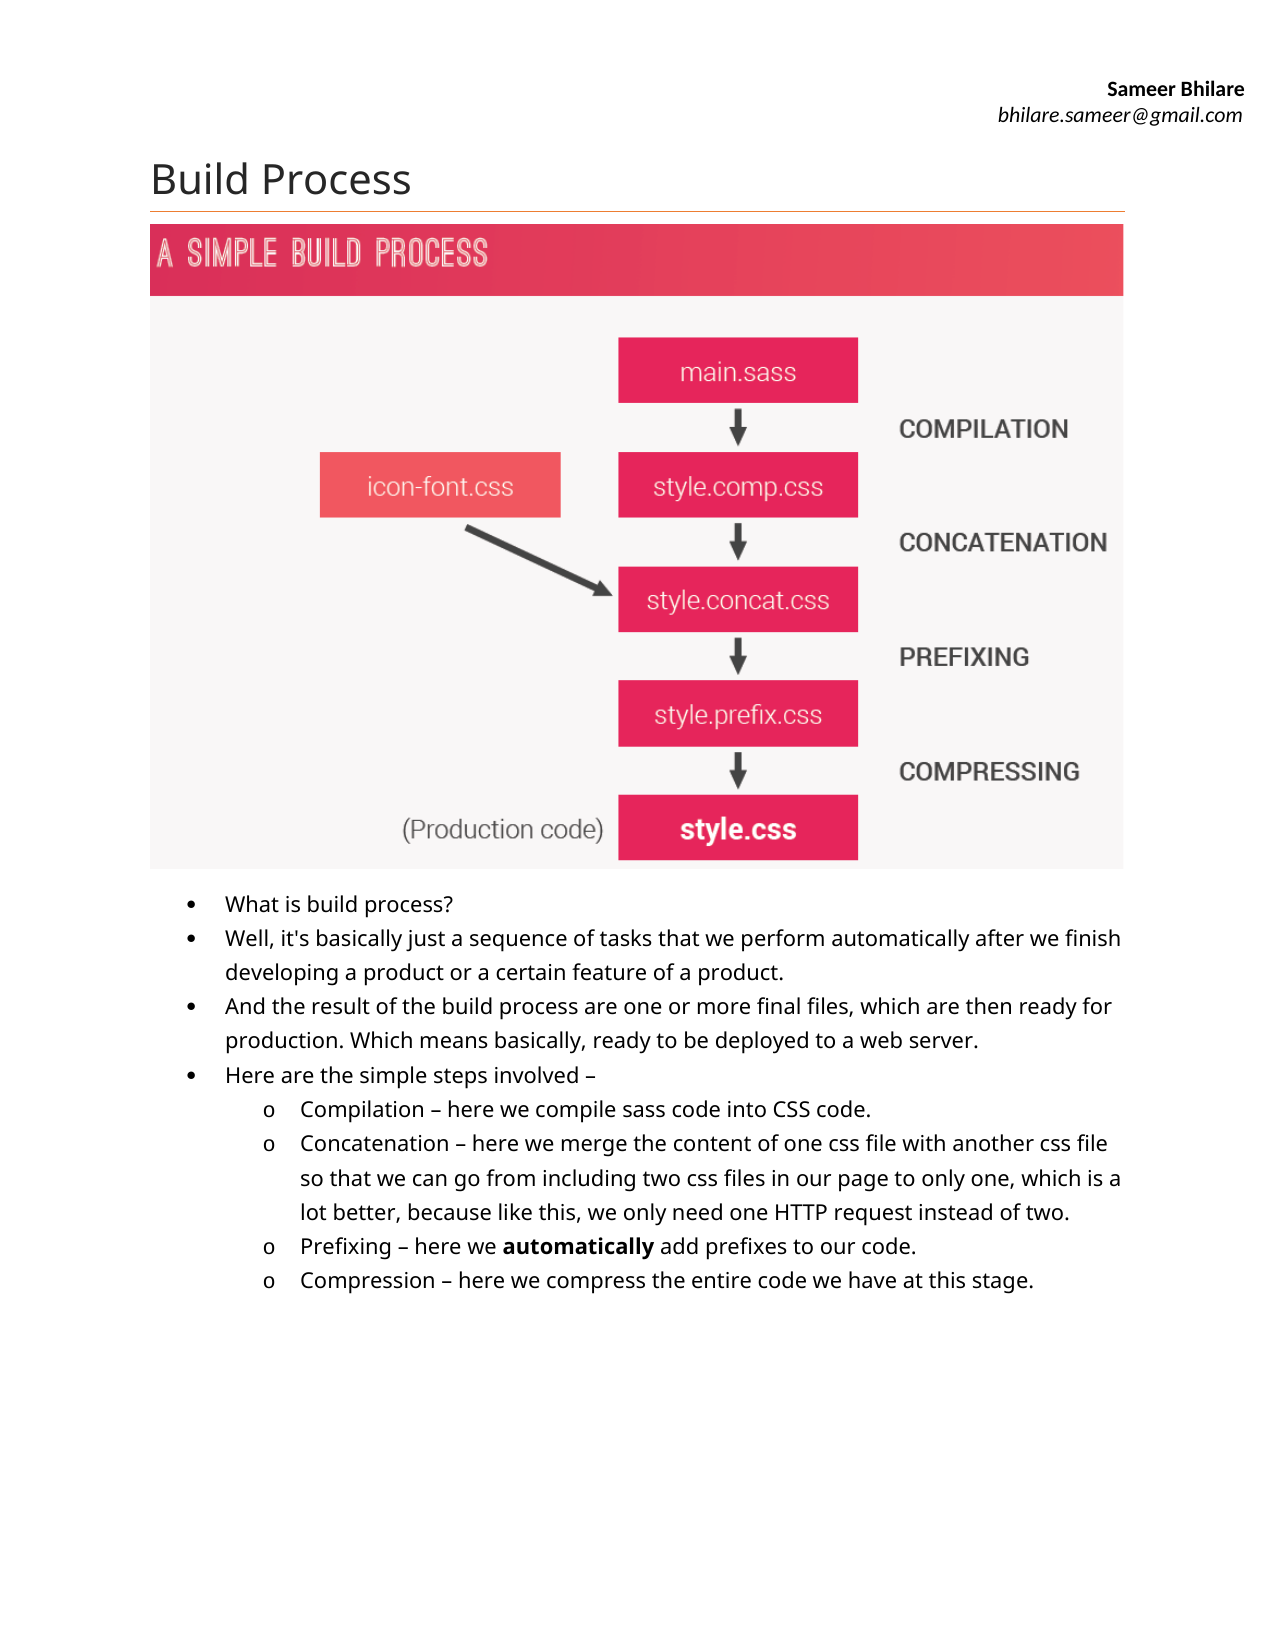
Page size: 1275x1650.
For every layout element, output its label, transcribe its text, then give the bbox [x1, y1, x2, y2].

list And the result of the build process are one or more final files, which are then ready for production. Which means basically, ready to be deployed to a web server. [187, 991, 1125, 1055]
list Here are the simple steps involved – [187, 1060, 1125, 1089]
list Well, it's basically just a sequence of tasks that we perform automatically after we finish developing a product or a certain feature of a product. [187, 923, 1125, 987]
list Compression – here we compress the entire code we have at this stage. [262, 1266, 1125, 1296]
list Concatenation – here we merge the content of one css file with another css file so that we can go from including two css files in our page to only one, which is a lot better, because like this, we only need one HTTP request instead of two. [262, 1128, 1125, 1227]
list Prefixing – here we automatically add prefixes to our code. [262, 1231, 1125, 1261]
list Compilation – here we compile sass code into CSS code. [262, 1094, 1125, 1124]
picture [150, 224, 1124, 869]
list What is build process? [187, 889, 1125, 919]
subtitle Build Process [150, 150, 1125, 211]
